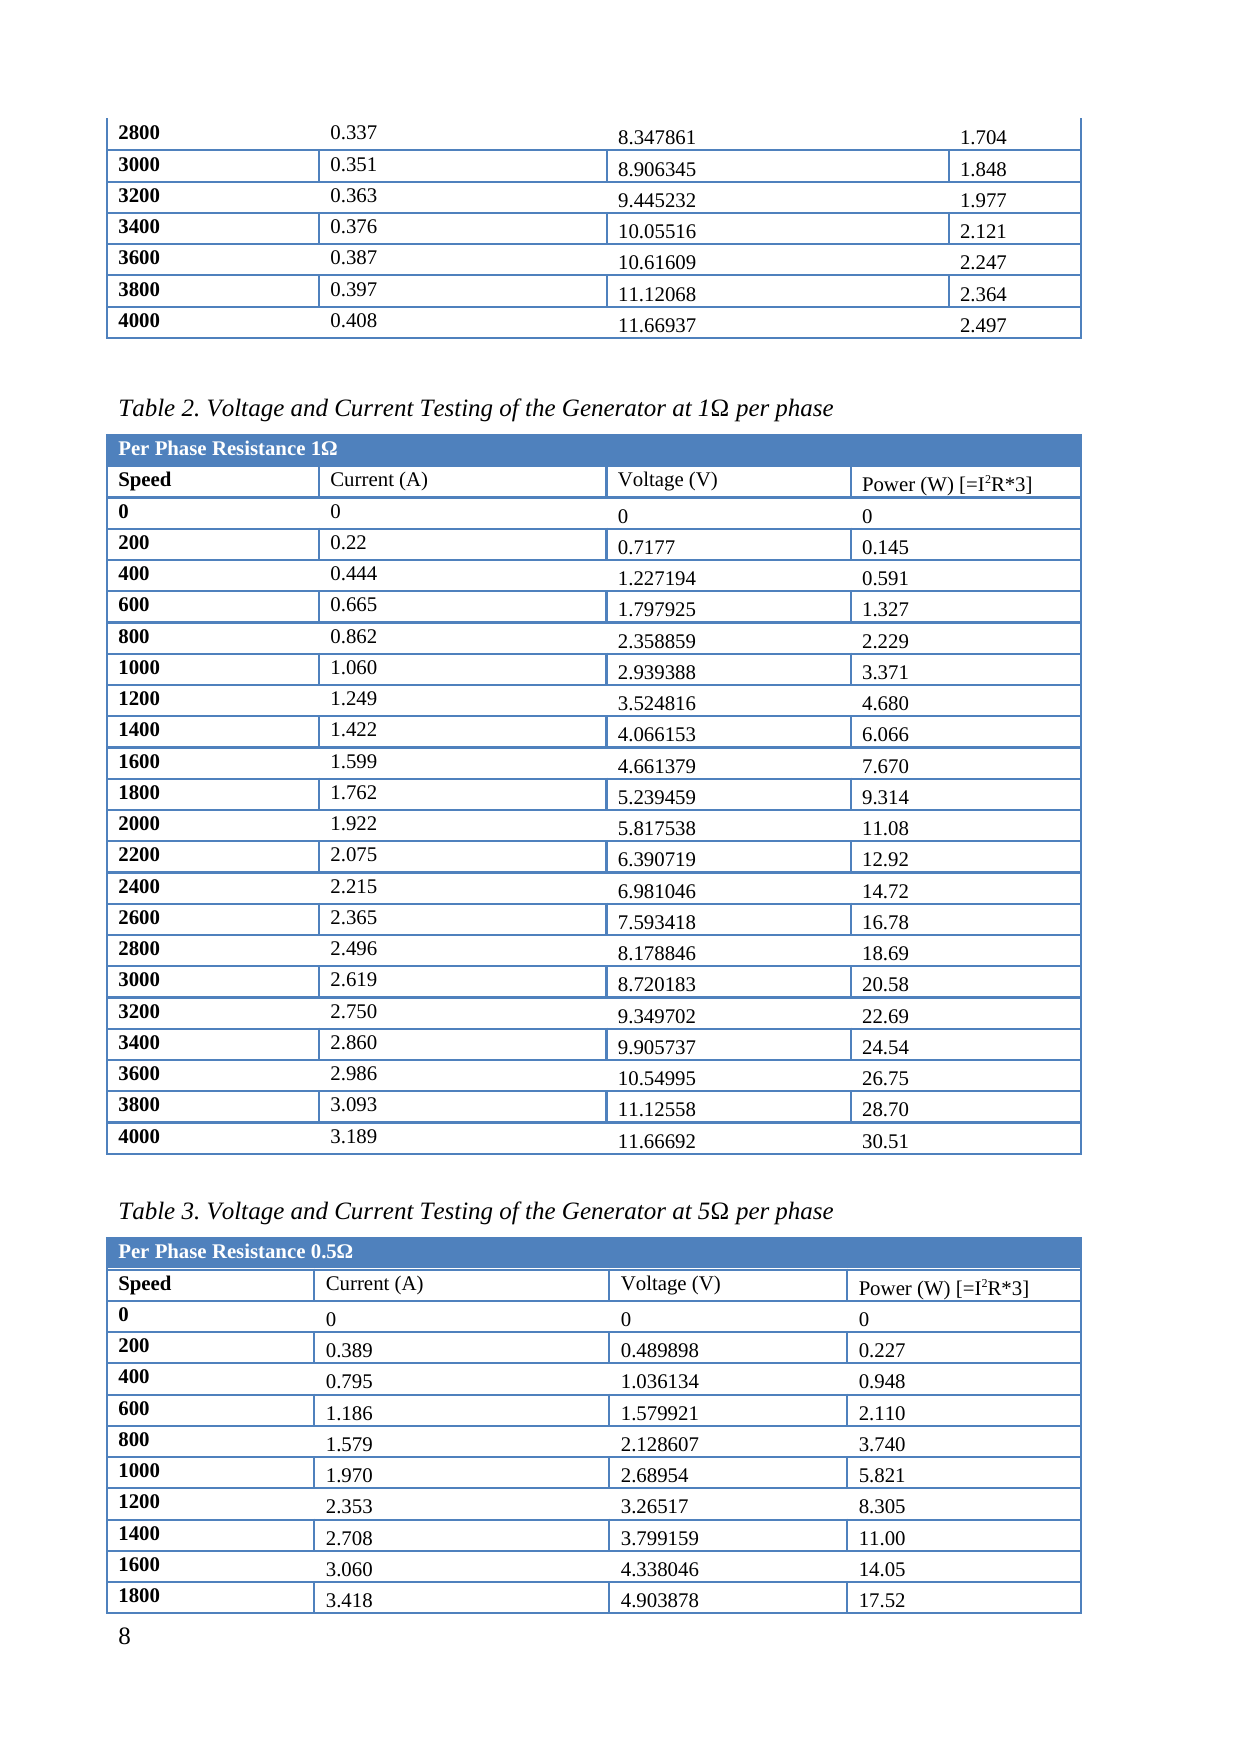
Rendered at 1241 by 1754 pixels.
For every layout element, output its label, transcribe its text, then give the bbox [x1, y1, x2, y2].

table_cell 400 [108, 561, 319, 590]
table_cell 9.445232 [607, 183, 948, 212]
table_cell 0 [851, 499, 1080, 528]
table_cell 0 [606, 499, 851, 528]
table_cell 10.05516 [608, 214, 948, 243]
table_cell 800 [108, 624, 319, 653]
table_cell 2.708 [315, 1521, 608, 1550]
table_cell 7.670 [851, 749, 1080, 778]
table_cell 8.305 [847, 1489, 1080, 1518]
table_cell 0.145 [852, 530, 1080, 559]
table_cell 30.51 [851, 1124, 1080, 1153]
table_cell 9.314 [852, 780, 1080, 809]
table_cell 0 [314, 1302, 609, 1331]
table_cell 3400 [108, 1030, 318, 1059]
table_cell 0.795 [314, 1364, 609, 1393]
table_cell 0.376 [320, 214, 606, 243]
table_cell 200 [108, 1333, 313, 1362]
table_cell 0.337 [319, 118, 607, 149]
table_cell 9.905737 [608, 1030, 850, 1059]
table_cell 20.58 [852, 967, 1080, 996]
table_cell 7.593418 [608, 905, 850, 934]
table_cell 24.54 [852, 1030, 1080, 1059]
table_cell 2.364 [950, 276, 1080, 306]
table_cell 2.68954 [610, 1458, 846, 1487]
table_cell 400 [108, 1364, 314, 1393]
text Table 3. Voltage and Current Testing of the Generator at 5Ω per phase [118, 1196, 1122, 1225]
table_cell 1600 [108, 1552, 314, 1581]
table_cell 1200 [108, 686, 319, 715]
table_cell 8.178846 [606, 936, 851, 965]
table_cell 0.591 [851, 561, 1080, 590]
table_cell 1.422 [320, 717, 605, 746]
table_cell 1.249 [319, 686, 606, 715]
table_cell 8.906345 [608, 151, 948, 181]
table_cell 8.720183 [608, 967, 850, 996]
table_header Per Phase Resistance 1Ω [108, 436, 1080, 465]
table_cell 11.12558 [608, 1092, 850, 1121]
table_cell 0.387 [319, 245, 607, 274]
table_cell 12.92 [852, 842, 1080, 871]
table_header Per Phase Resistance 0.5Ω [108, 1239, 609, 1268]
table_cell 5.239459 [608, 780, 850, 809]
table_cell 1.327 [852, 592, 1080, 621]
table_cell 1800 [108, 780, 318, 809]
table_cell 0 [319, 499, 606, 528]
table_cell 5.821 [848, 1458, 1080, 1487]
table_cell 1.977 [949, 183, 1080, 212]
table_cell 4.338046 [609, 1552, 847, 1581]
table_cell 600 [108, 1396, 313, 1425]
table_cell 11.00 [848, 1521, 1080, 1550]
table_header [609, 1239, 1080, 1268]
table_cell 2.496 [319, 936, 606, 965]
table_cell 14.72 [851, 874, 1080, 903]
table_cell 9.349702 [606, 999, 851, 1028]
table_cell 3200 [108, 999, 319, 1028]
table_cell 3800 [108, 1092, 318, 1121]
table_cell 1.797925 [608, 592, 850, 621]
table_cell 0.363 [319, 183, 607, 212]
table_cell 6.066 [852, 717, 1080, 746]
table_cell 2800 [108, 936, 319, 965]
table_cell 0.665 [320, 592, 605, 621]
table_cell 14.05 [847, 1552, 1080, 1581]
table_cell 2.365 [320, 905, 605, 934]
table_cell Speed [108, 467, 318, 496]
table_cell 11.66937 [607, 308, 948, 337]
table_cell Voltage (V) [610, 1271, 846, 1300]
table_cell 4.661379 [606, 749, 851, 778]
table_cell 0.7177 [608, 530, 850, 559]
table_cell 22.69 [851, 999, 1080, 1028]
table_cell 28.70 [852, 1092, 1080, 1121]
table_cell 1000 [108, 1458, 313, 1487]
table_cell 0.397 [320, 276, 606, 306]
table_cell 3600 [108, 1061, 319, 1090]
table_cell 2.110 [848, 1396, 1080, 1425]
table_cell 1.579921 [610, 1396, 846, 1425]
table_cell 0.351 [320, 151, 606, 181]
table_cell Speed [108, 1271, 313, 1300]
table_cell 1.036134 [609, 1364, 847, 1393]
table_cell 26.75 [851, 1061, 1080, 1090]
table_cell 1200 [108, 1489, 314, 1518]
table_cell 1.848 [950, 151, 1080, 181]
table_cell 2.075 [320, 842, 605, 871]
table_cell 2.860 [320, 1030, 605, 1059]
table_cell 3200 [108, 183, 319, 212]
table_cell 3.189 [319, 1124, 606, 1153]
table_cell 11.12068 [608, 276, 948, 306]
table_cell 0.444 [319, 561, 606, 590]
table_cell 3.524816 [606, 686, 851, 715]
table_cell 4000 [108, 308, 319, 337]
table_cell 800 [108, 1427, 314, 1456]
table_cell 17.52 [848, 1583, 1080, 1612]
table_cell 0.408 [319, 308, 607, 337]
table_cell 0.227 [848, 1333, 1080, 1362]
table_cell 0 [108, 1302, 314, 1331]
table_cell 3.371 [852, 655, 1080, 684]
table_cell 1.599 [319, 749, 606, 778]
table_cell 2.353 [314, 1489, 609, 1518]
table_cell 3600 [108, 245, 319, 274]
table_cell 2000 [108, 811, 319, 840]
text Table 2. Voltage and Current Testing of the Generator at 1Ω per phase [118, 393, 1122, 421]
table_cell 6.981046 [606, 874, 851, 903]
table_cell 8.347861 [607, 118, 948, 149]
table_cell 3.26517 [609, 1489, 847, 1518]
table_cell 2.229 [851, 624, 1080, 653]
table_cell 11.66692 [606, 1124, 851, 1153]
table_cell Current (A) [320, 467, 605, 496]
table_cell 0.489898 [610, 1333, 846, 1362]
table_cell Power (W) [=I2R*3] [848, 1271, 1080, 1300]
table_cell 1400 [108, 717, 318, 746]
table_cell 4.066153 [608, 717, 850, 746]
table_cell 1.579 [314, 1427, 609, 1456]
table_cell 3000 [108, 967, 318, 996]
table_cell 0.22 [320, 530, 605, 559]
table_cell 2.121 [950, 214, 1080, 243]
table_cell 2.986 [319, 1061, 606, 1090]
table_cell 200 [108, 530, 318, 559]
table_cell 2.215 [319, 874, 606, 903]
table_cell 2400 [108, 874, 319, 903]
table_cell 2.358859 [606, 624, 851, 653]
table_cell 0 [609, 1302, 847, 1331]
table_cell 2800 [108, 118, 319, 149]
table_cell 1.922 [319, 811, 606, 840]
table_cell Power (W) [=I2R*3] [852, 467, 1080, 496]
table_cell 0.862 [319, 624, 606, 653]
table_cell 1600 [108, 749, 319, 778]
table_cell 10.61609 [607, 245, 948, 274]
table_cell 0.389 [315, 1333, 608, 1362]
table_cell 4.903878 [610, 1583, 846, 1612]
table_cell 2.619 [320, 967, 605, 996]
table_cell 1.060 [320, 655, 605, 684]
table_cell 2200 [108, 842, 318, 871]
table_cell 2.247 [949, 245, 1080, 274]
table_cell 0 [847, 1302, 1080, 1331]
table_cell 2.128607 [609, 1427, 847, 1456]
table_cell 2.497 [949, 308, 1080, 337]
table_cell 18.69 [851, 936, 1080, 965]
table_cell 2.939388 [608, 655, 850, 684]
table_cell 2.750 [319, 999, 606, 1028]
table_cell 3.093 [320, 1092, 605, 1121]
table_cell 11.08 [851, 811, 1080, 840]
table_cell 4.680 [851, 686, 1080, 715]
table_cell 1.704 [949, 118, 1080, 149]
table_cell 3800 [108, 276, 318, 306]
table_cell 10.54995 [606, 1061, 851, 1090]
table_cell 3.060 [314, 1552, 609, 1581]
table_cell 1.762 [320, 780, 605, 809]
table_cell 600 [108, 592, 318, 621]
table_cell 2600 [108, 905, 318, 934]
table_cell Current (A) [315, 1271, 608, 1300]
table_cell 5.817538 [606, 811, 851, 840]
table_cell 0.948 [847, 1364, 1080, 1393]
table_cell 3.740 [847, 1427, 1080, 1456]
table_cell 3.418 [315, 1583, 608, 1612]
table_cell 4000 [108, 1124, 319, 1153]
table_cell 6.390719 [608, 842, 850, 871]
table_cell 16.78 [852, 905, 1080, 934]
table_cell 3000 [108, 151, 318, 181]
table_cell 1400 [108, 1521, 313, 1550]
table_cell 1.227194 [606, 561, 851, 590]
table_cell 1800 [108, 1583, 313, 1612]
table_cell 3400 [108, 214, 318, 243]
table_cell Voltage (V) [608, 467, 850, 496]
table_cell 1.970 [315, 1458, 608, 1487]
table_cell 0 [108, 499, 319, 528]
table_cell 1000 [108, 655, 318, 684]
table_cell 1.186 [315, 1396, 608, 1425]
table_cell 3.799159 [610, 1521, 846, 1550]
